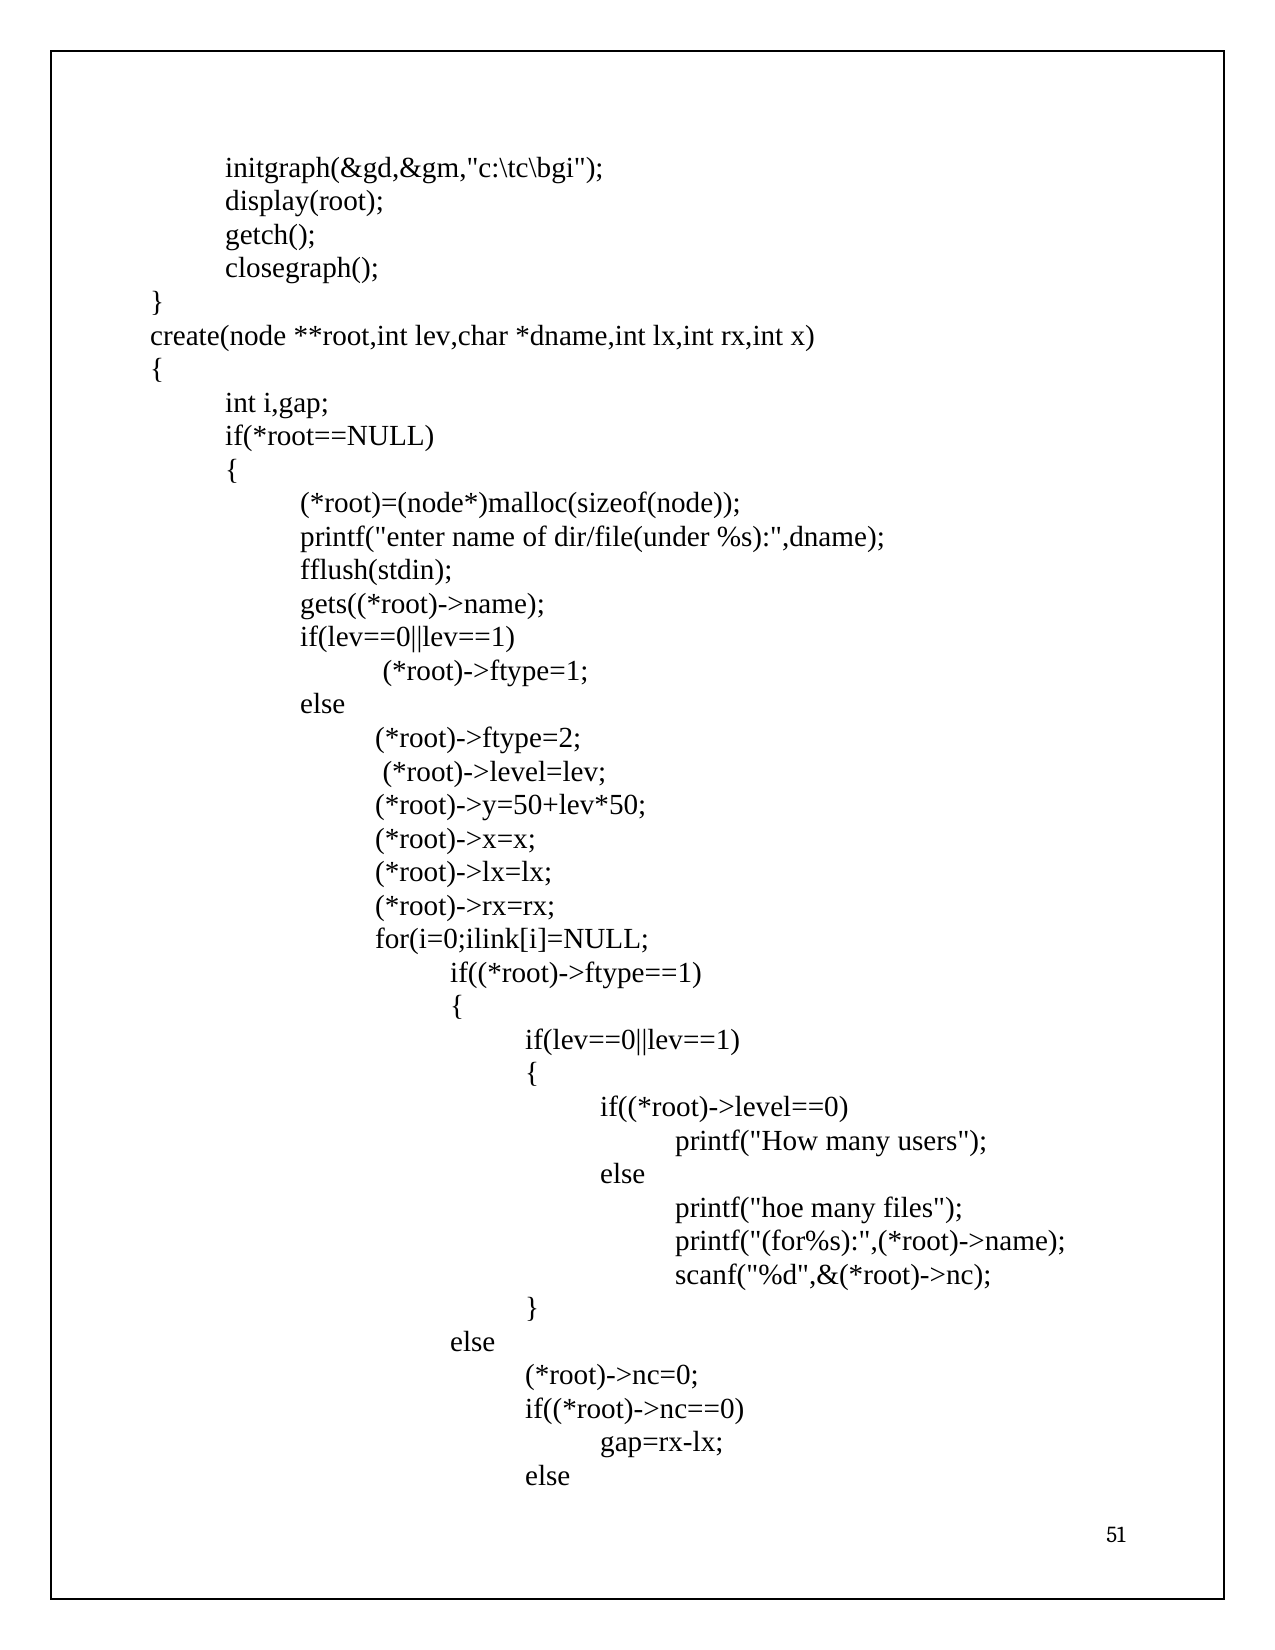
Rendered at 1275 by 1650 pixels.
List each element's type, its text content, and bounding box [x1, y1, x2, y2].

text else [375, 1324, 1125, 1357]
text int i,gap; [150, 385, 1125, 418]
text else [600, 1156, 1125, 1190]
text if((*root)->nc==0) [450, 1391, 1125, 1424]
text getch(); [150, 217, 1125, 251]
text (*root)->rx=rx; [300, 888, 1125, 921]
text fflush(stdin); [225, 552, 1125, 586]
text printf("enter name of dir/file(under %s):",dname); [300, 519, 1125, 552]
text } [150, 284, 1125, 318]
text if(lev==0||lev==1) [450, 1022, 1125, 1056]
text printf("(for%s):",(*root)->name); [600, 1223, 1125, 1257]
text printf("How many users"); [600, 1123, 1125, 1156]
text { [150, 351, 1125, 385]
text (*root)->lx=lx; [300, 854, 1125, 888]
text if((*root)->ftype==1) [375, 955, 1125, 988]
text { [150, 452, 1125, 485]
text gap=rx-lx; [525, 1424, 1125, 1458]
text if((*root)->level==0) [525, 1089, 1125, 1123]
text (*root)->ftype=2; [300, 720, 1125, 754]
text for(i=0;ilink[i]=NULL; [300, 921, 1125, 955]
text display(root); [150, 183, 1125, 217]
text if(lev==0||lev==1) [225, 619, 1125, 653]
text printf("hoe many files"); [600, 1190, 1125, 1223]
text else [450, 1458, 1125, 1492]
text if(*root==NULL) [150, 418, 1125, 452]
text closegraph(); [150, 251, 1125, 284]
text (*root)->ftype=1; [300, 653, 1125, 687]
text gets((*root)->name); [225, 586, 1125, 619]
text (*root)->nc=0; [450, 1357, 1125, 1391]
text initgraph(&gd,&gm,"c:\tc\bgi"); [150, 150, 1125, 183]
text create(node **root,int lev,char *dname,int lx,int rx,int x) [150, 318, 1125, 351]
text (*root)->x=x; [300, 821, 1125, 854]
text else [225, 687, 1125, 720]
text { [450, 1056, 1125, 1089]
text (*root)=(node*)malloc(sizeof(node)); [225, 485, 1125, 519]
text (*root)->level=lev; [300, 754, 1125, 787]
text (*root)->y=50+lev*50; [300, 787, 1125, 821]
text } [525, 1290, 1125, 1324]
text { [375, 988, 1125, 1022]
text scanf("%d",&(*root)->nc); [675, 1257, 1125, 1290]
